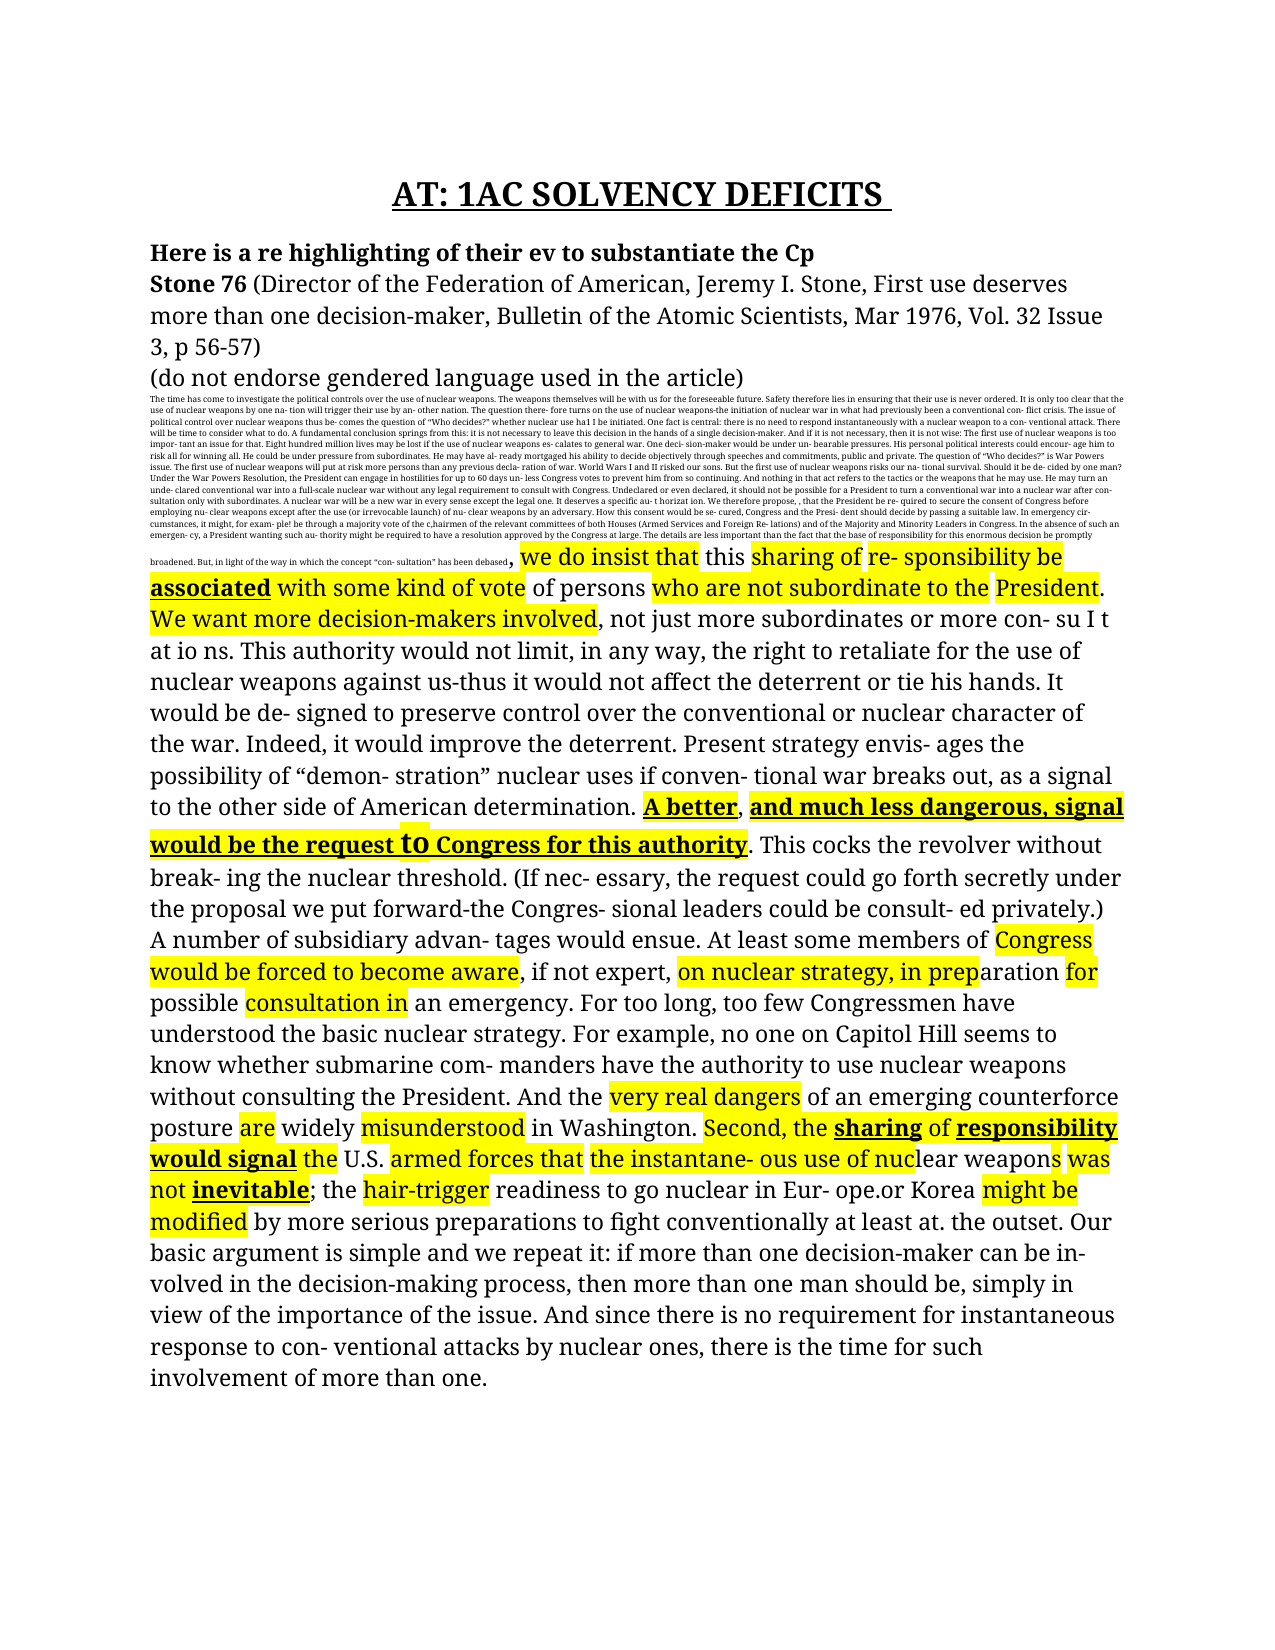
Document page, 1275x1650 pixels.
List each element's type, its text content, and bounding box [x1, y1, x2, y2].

subtitle Here is a re highlighting of their ev to substantiate the Cp [150, 237, 1125, 268]
subtitle AT: 1ac Solvency Deficits [150, 171, 1125, 216]
text The time has come to investigate the political controls over the use of nuclear weapons. The weapons themselves will be with us for the foreseeable future. Safety therefore lies in ensuring that their use is never ordered. It is only too clear that the use of nuclear weapons by one na- tion will trigger their use by an- other nation. The question there- fore turns on the use of nuclear weapons-the initiation of nuclear war in what had previously been a conventional con- flict crisis. The issue of political control over nuclear weapons thus be- comes the question of “Who decides?” whether nuclear use ha1 I be initiated. One fact is central: there is no need to respond instantaneously with a nuclear weapon to a con- ventional attack. There will be time to consider what to do. A fundamental conclusion springs from this: it is not necessary to leave this decision in the hands of a single decision-maker. And if it is not necessary, then it is not wise: The first use of nuclear weapons is too impor- tant an issue for that. Eight hundred million lives may be lost if the use of nuclear weapons es- calates to general war. One deci- sion-maker would be under un- bearable pressures. His personal political interests could encour- age him to risk all for winning all. He could be under pressure from subordinates. He may have al- ready mortgaged his ability to decide objectively through speeches and commitments, public and private. The question of “Who decides?” is War Powers issue. The first use of nuclear weapons will put at risk more persons than any previous decla- ration of war. World Wars I and II risked our sons. But the first use of nuclear weapons risks our na- tional survival. Should it be de- cided by one man? Under the War Powers Resolution, the President can engage in hostilities for up to 60 days un- less Congress votes to prevent him from so continuing. And nothing in that act refers to the tactics or the weapons that he may use. He may turn an unde- clared conventional war into a full-scale nuclear war without any legal requirement to consult with Congress. Undeclared or even declared, it should not be possible for a President to turn a conventional war into a nuclear war after con- sultation only with subordinates. A nuclear war will be a new war in every sense except the legal one. It deserves a specific au- t horizat ion. We therefore propose, , that the President be re- quired to secure the consent of Congress before employing nu- clear weapons except after the use (or irrevocable launch) of nu- clear weapons by an adversary. How this consent would be se- cured, Congress and the Presi- dent should decide by passing a suitable law. In emergency cir- cumstances, it might, for exam- ple! be through a majority vote of the c,hairmen of the relevant committees of both Houses (Armed Services and Foreign Re- lations) and of the Majority and Minority Leaders in Congress. In the absence of such an emergen- cy, a President wanting such au- thority might be required to have a resolution approved by the Congress at large. The details are less important than the fact that the base of responsibility for this enormous decision be promptly broadened. But, in light of the way in which the concept “con- sultation” has been debased, we do insist that this sharing of re- sponsibility be associated with some kind of vote of persons who are not subordinate to the President. We want more decision-makers involved, not just more subordinates or more con- su I t at io ns. This authority would not limit, in any way, the right to retaliate for the use of nuclear weapons against us-thus it would not affect the deterrent or tie his hands. It would be de- signed to preserve control over the conventional or nuclear character of the war. Indeed, it would improve the deterrent. Present strategy envis- ages the possibility of “demon- stration” nuclear uses if conven- tional war breaks out, as a signal to the other side of American determination. A better, and much less dangerous, signal would be the request to Congress for this authority. This cocks the revolver without break- ing the nuclear threshold. (If nec- essary, the request could go forth secretly under the proposal we put forward-the Congres- sional leaders could be consult- ed privately.) A number of subsidiary advan- tages would ensue. At least some members of Congress would be forced to become aware, if not expert, on nuclear strategy, in preparation for possible consultation in an emergency. For too long, too few Congressmen have understood the basic nuclear strategy. For example, no one on Capitol Hill seems to know whether submarine com- manders have the authority to use nuclear weapons without consulting the President. And the very real dangers of an emerging counterforce posture are widely misunderstood in Washington. Second, the sharing of responsibility would signal the U.S. armed forces that the instantane- ous use of nuclear weapons was not inevitable; the hair-trigger readiness to go nuclear in Eur- ope.or Korea might be modified by more serious preparations to fight conventionally at least at. the outset. Our basic argument is simple and we repeat it: if more than one decision-maker can be in- volved in the decision-making process, then more than one man should be, simply in view of the importance of the issue. And since there is no requirement for instantaneous response to con- ventional attacks by nuclear ones, there is the time for such involvement of more than one. [150, 393, 1125, 1393]
text (do not endorse gendered language used in the article) [150, 362, 1125, 393]
text Stone 76 (Director of the Federation of American, Jeremy I. Stone, First use deserves more than one decision-maker, Bulletin of the Atomic Scientists, Mar 1976, Vol. 32 Issue 3, p 56-57) [150, 268, 1125, 362]
